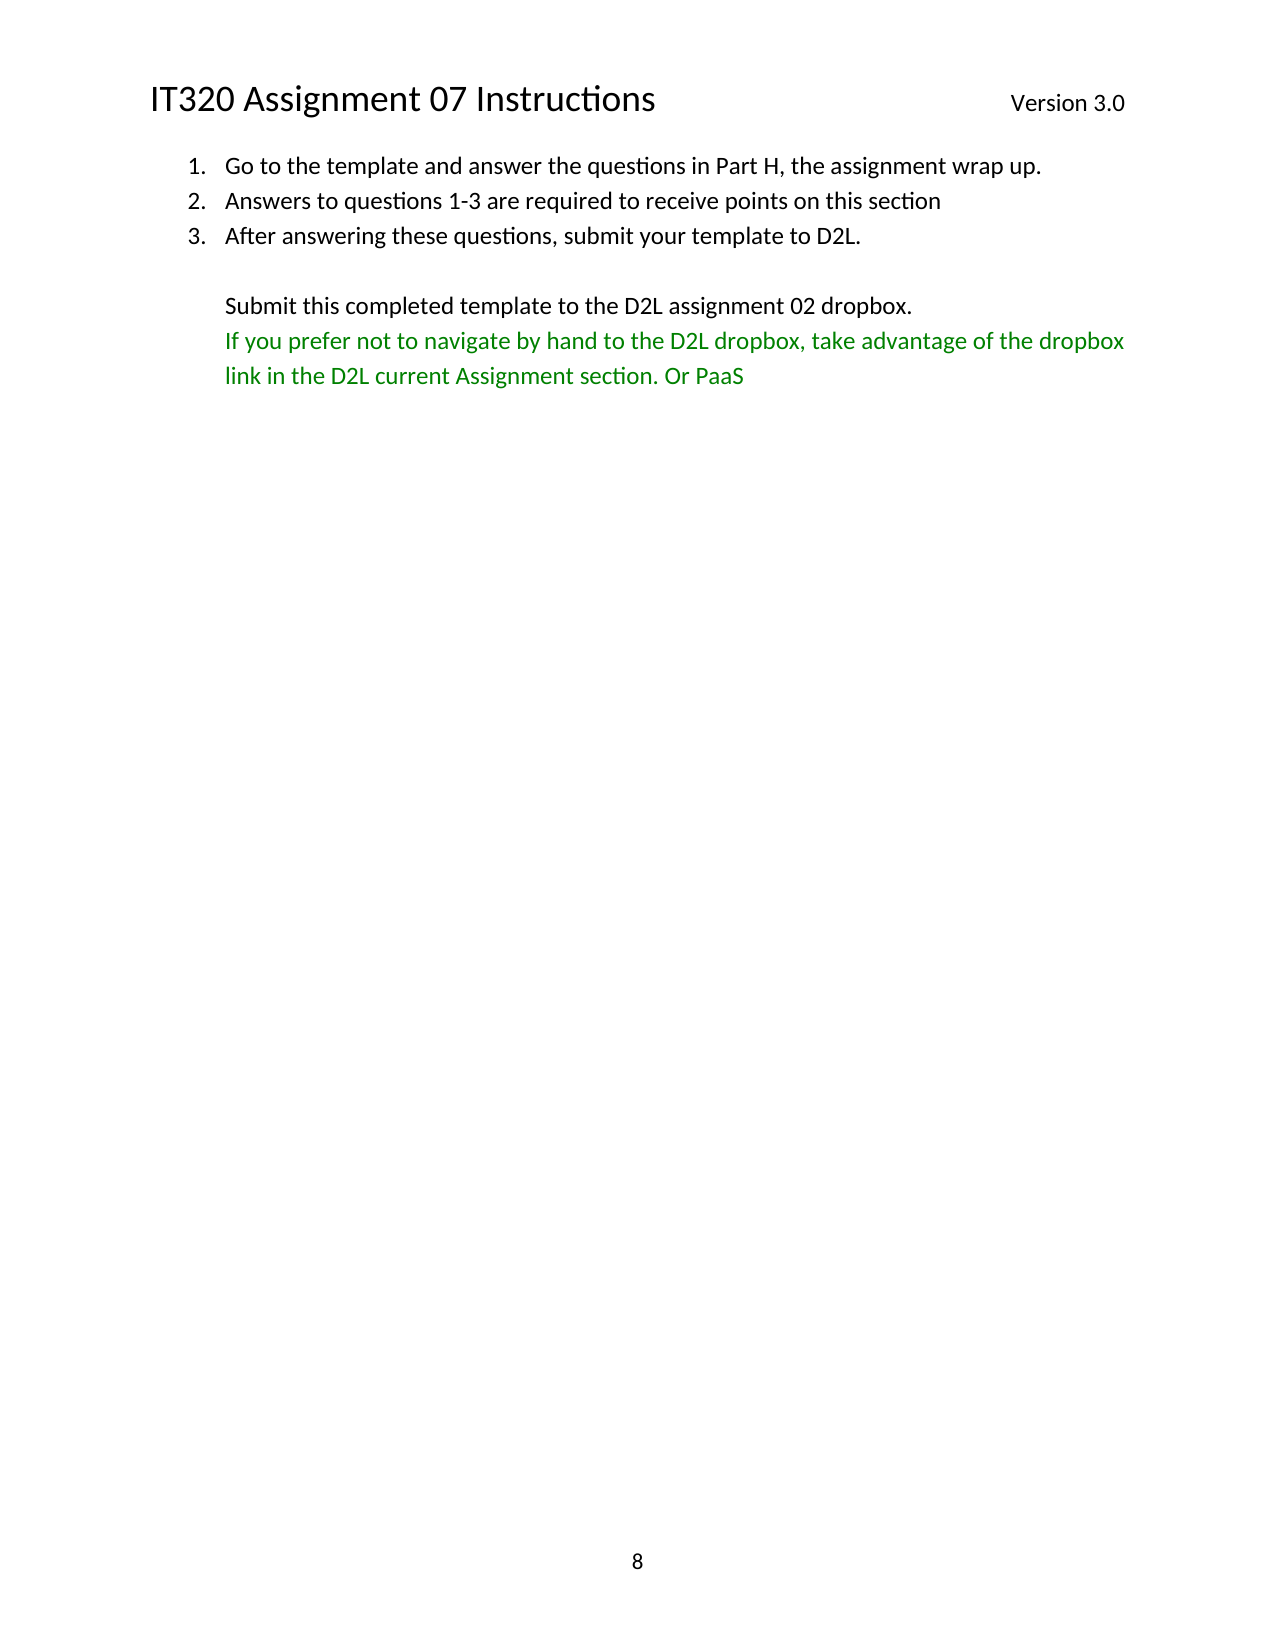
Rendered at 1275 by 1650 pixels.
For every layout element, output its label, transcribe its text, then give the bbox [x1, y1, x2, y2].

list Answers to questions 1-3 are required to receive points on this section [187, 185, 1125, 216]
list Go to the template and answer the questions in Part H, the assignment wrap up. [187, 150, 1125, 181]
list After answering these questions, submit your template to D2L. Submit this completed template to the D2L assignment 02 dropbox. If you prefer not to navigate by hand to the D2L dropbox, take advantage of the dropbox link in the D2L current Assignment section. Or PaaS [187, 220, 1125, 391]
